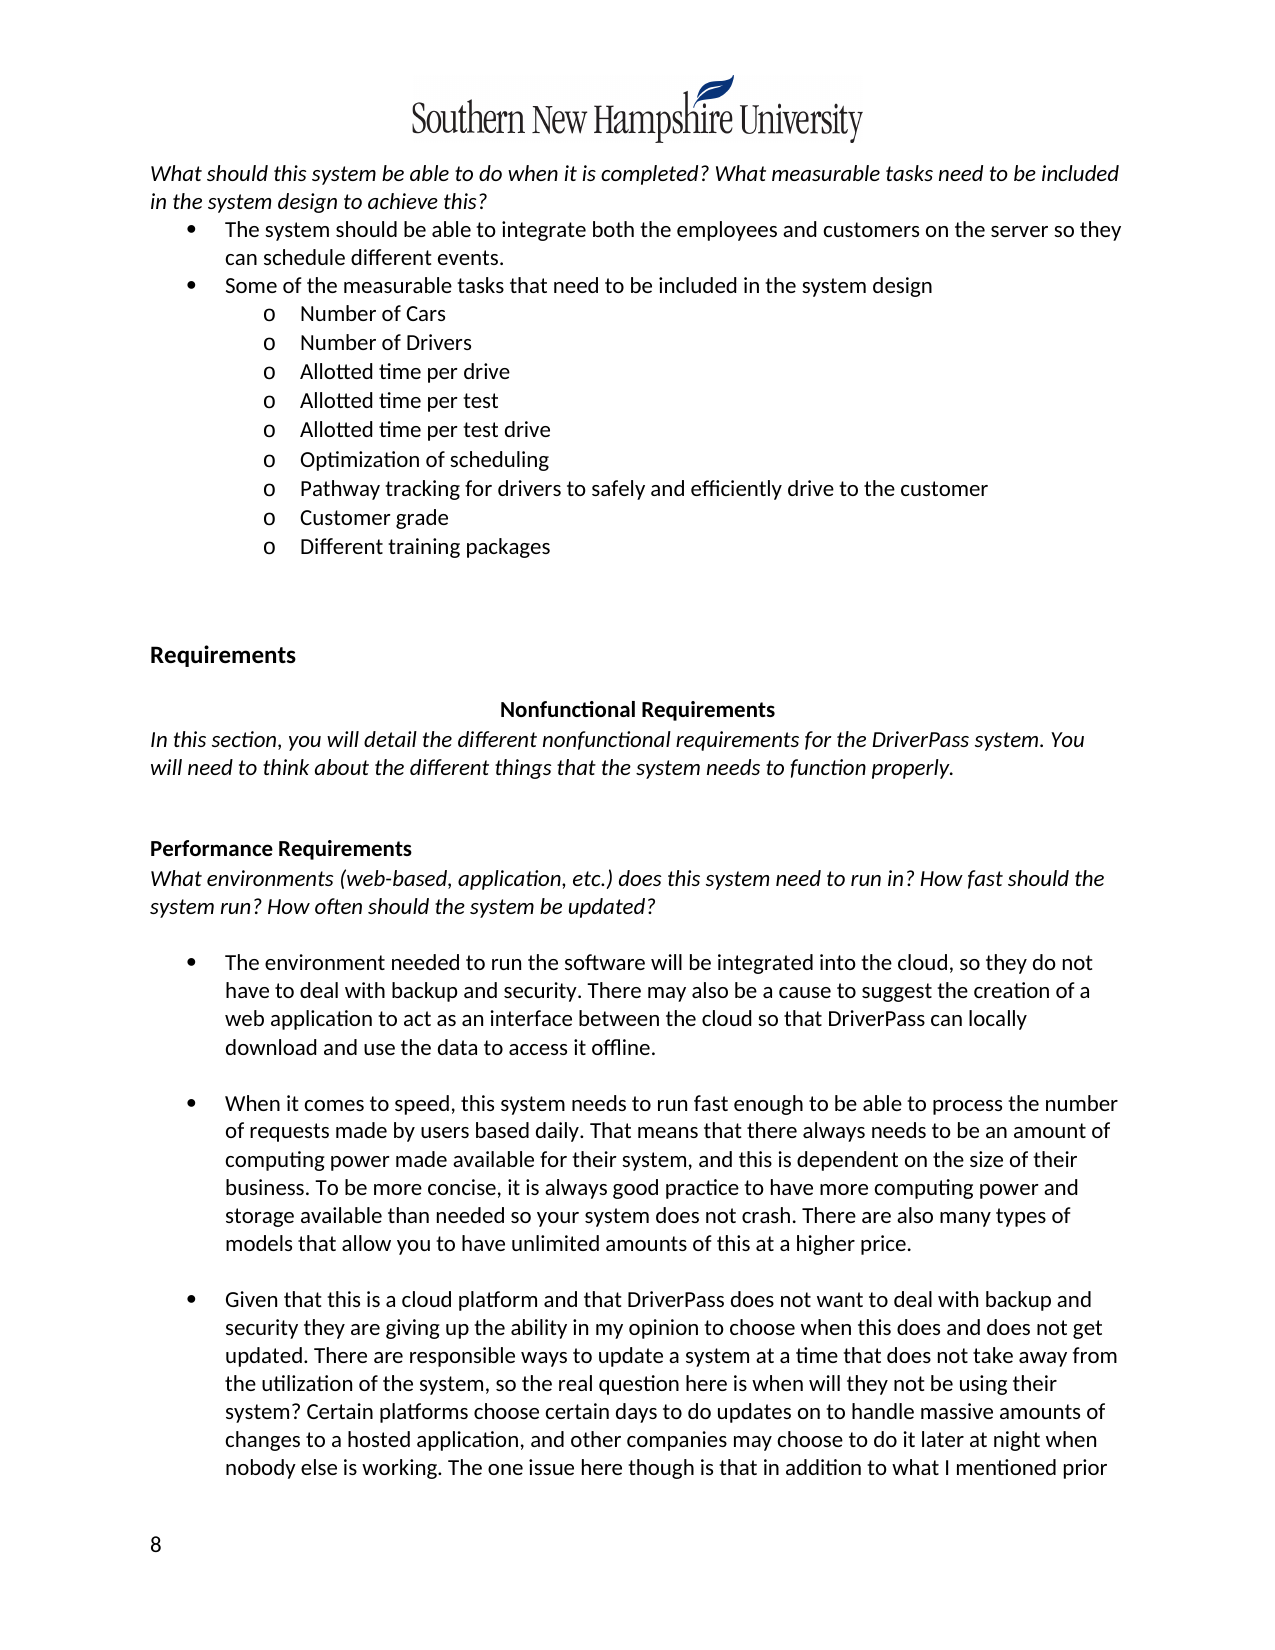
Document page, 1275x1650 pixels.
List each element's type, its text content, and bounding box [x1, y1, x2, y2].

list Pathway tracking for drivers to safely and efficiently drive to the customer [262, 474, 1125, 503]
subtitle Performance Requirements [150, 834, 1125, 862]
list When it comes to speed, this system needs to run fast enough to be able to process the number of requests made by users based daily. That means that there always needs to be an amount of computing power made available for their system, and this is dependent on the size of their business. To be more concise, it is always good practice to have more computing power and storage available than needed so your system does not crash. There are also many types of models that allow you to have unlimited amounts of this at a higher price. [187, 1089, 1125, 1257]
list Customer grade [262, 503, 1125, 532]
list Number of Drivers [262, 328, 1125, 357]
list Allotted time per test [262, 386, 1125, 416]
subtitle Requirements [150, 639, 1125, 670]
subtitle Nonfunctional Requirements [150, 695, 1125, 723]
list The environment needed to run the software will be integrated into the cloud, so they do not have to deal with backup and security. There may also be a cause to suggest the creation of a web application to act as an interface between the cloud so that DriverPass can locally download and use the data to access it offline. [187, 948, 1125, 1061]
list Optimization of scheduling [262, 445, 1125, 474]
list Some of the measurable tasks that need to be included in the system design [187, 271, 1125, 299]
text What environments (web-based, application, etc.) does this system need to run in? How fast should the system run? How often should the system be updated? [150, 864, 1125, 921]
list Number of Cars [262, 299, 1125, 328]
list Different training packages [262, 532, 1125, 561]
list The system should be able to integrate both the employees and customers on the server so they can schedule different events. [187, 215, 1125, 271]
list Allotted time per test drive [262, 416, 1125, 445]
text What should this system be able to do when it is completed? What measurable tasks need to be included in the system design to achieve this? [150, 159, 1125, 215]
list Allotted time per drive [262, 357, 1125, 386]
picture [412, 75, 863, 143]
text In this section, you will detail the different nonfunctional requirements for the DriverPass system. You will need to think about the different things that the system needs to function properly. [150, 725, 1125, 781]
